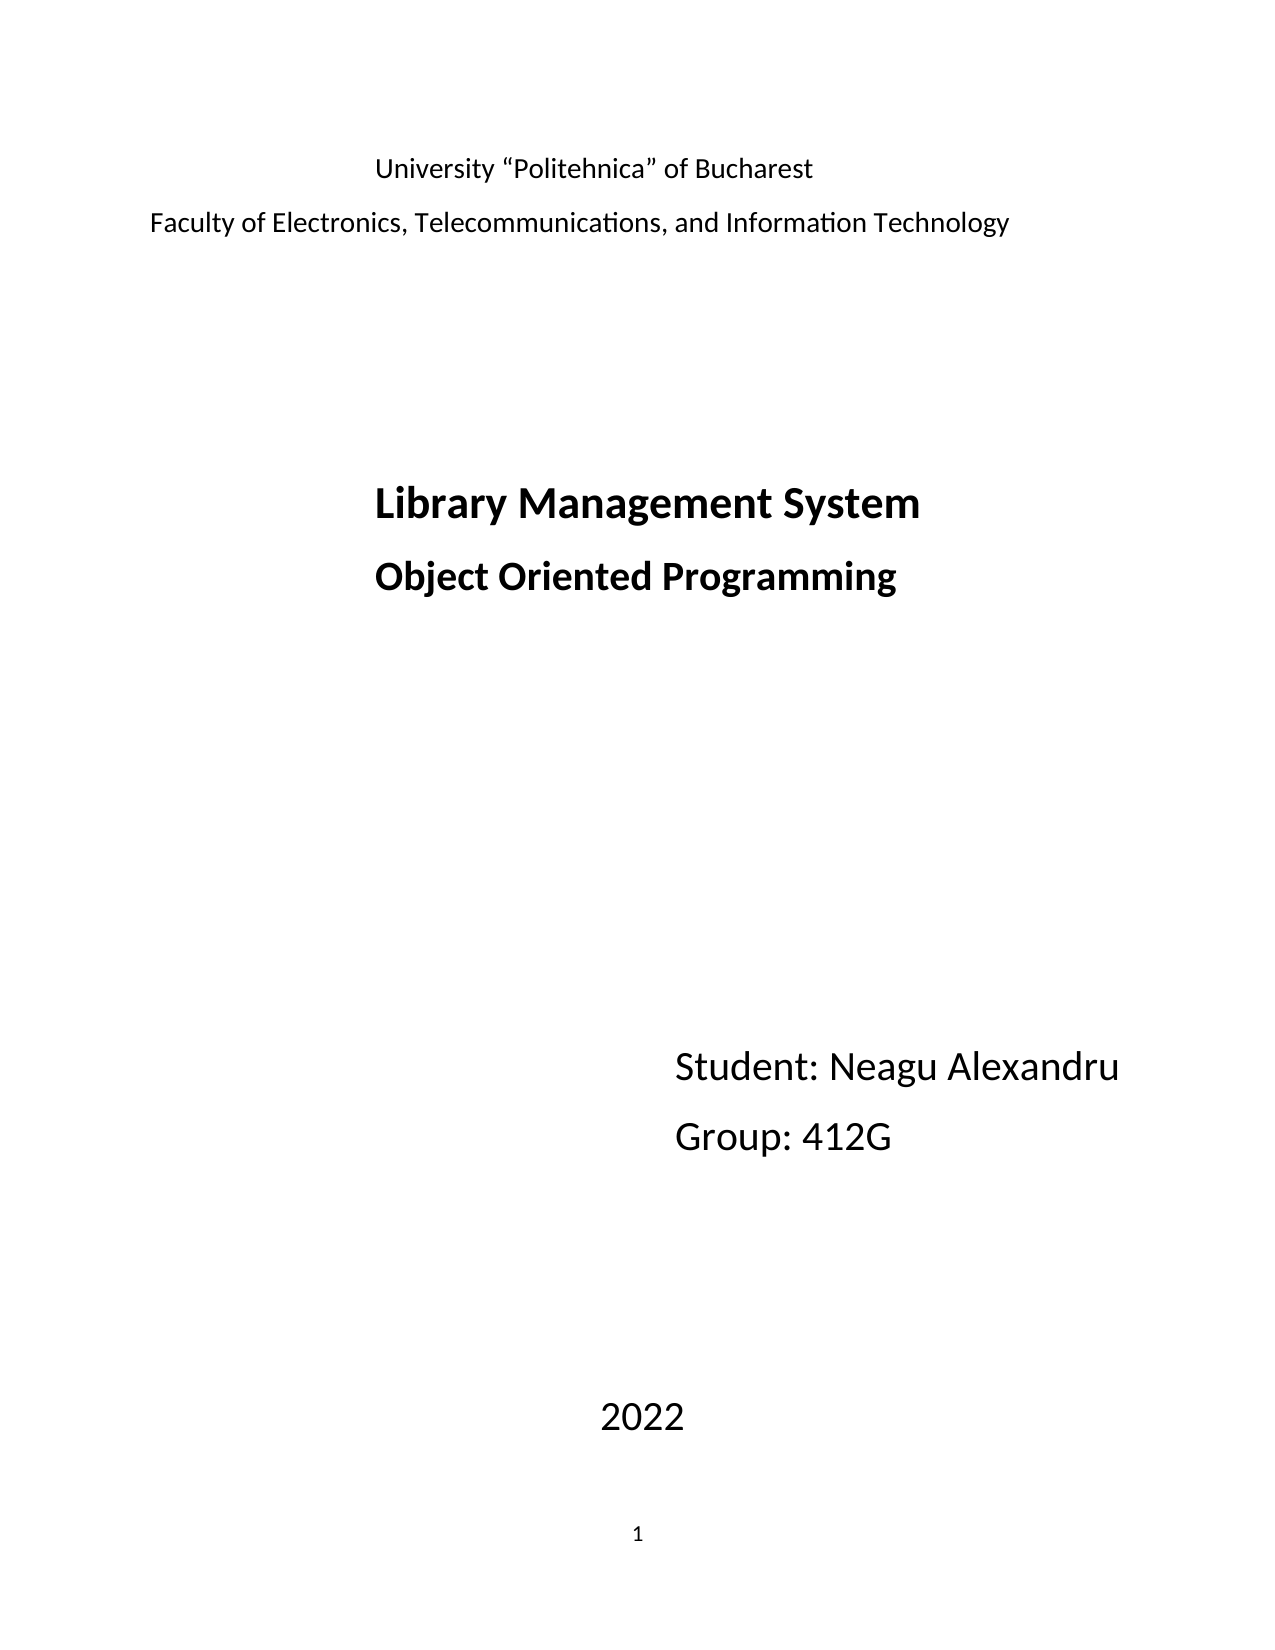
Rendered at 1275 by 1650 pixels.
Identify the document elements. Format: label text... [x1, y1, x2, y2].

text Group: 412G [300, 1110, 1125, 1161]
text University “Politehnica” of Bucharest [375, 150, 1125, 186]
text Faculty of Electronics, Telecommunications, and Information Technology [150, 204, 1125, 240]
text 2022 [525, 1390, 1125, 1441]
text Library Management System [300, 474, 1125, 530]
text Student: Neagu Alexandru [600, 1040, 1125, 1091]
text Object Oriented Programming [300, 550, 1125, 601]
